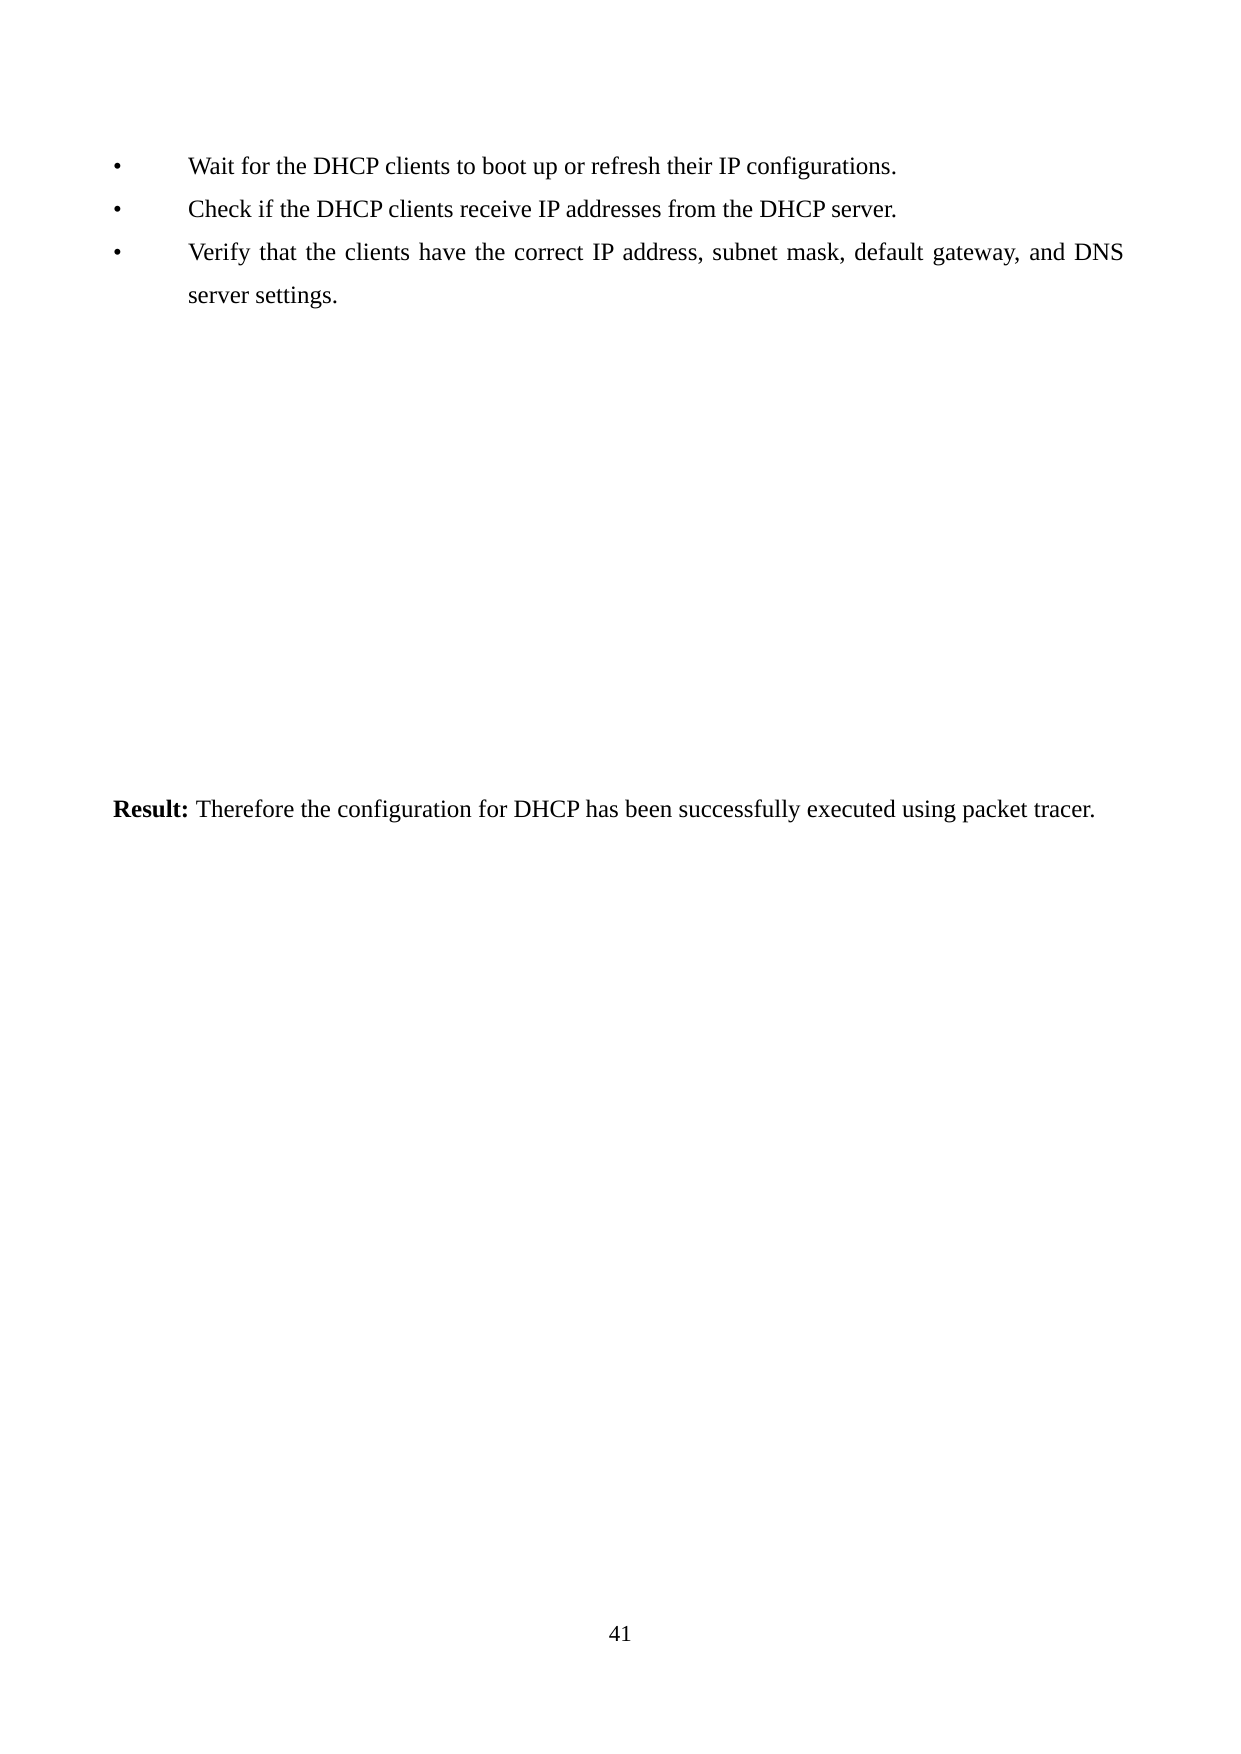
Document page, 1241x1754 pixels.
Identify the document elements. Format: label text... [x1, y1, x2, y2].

text Result: Therefore the configuration for DHCP has been successfully executed using packet tracer. [113, 794, 1126, 823]
list Verify that the clients have the correct IP address, subnet mask, default gateway, and DNS server settings. [113, 237, 1126, 309]
list Check if the DHCP clients receive IP addresses from the DHCP server. [113, 194, 1126, 223]
list Wait for the DHCP clients to boot up or refresh their IP configurations. [113, 151, 1126, 180]
